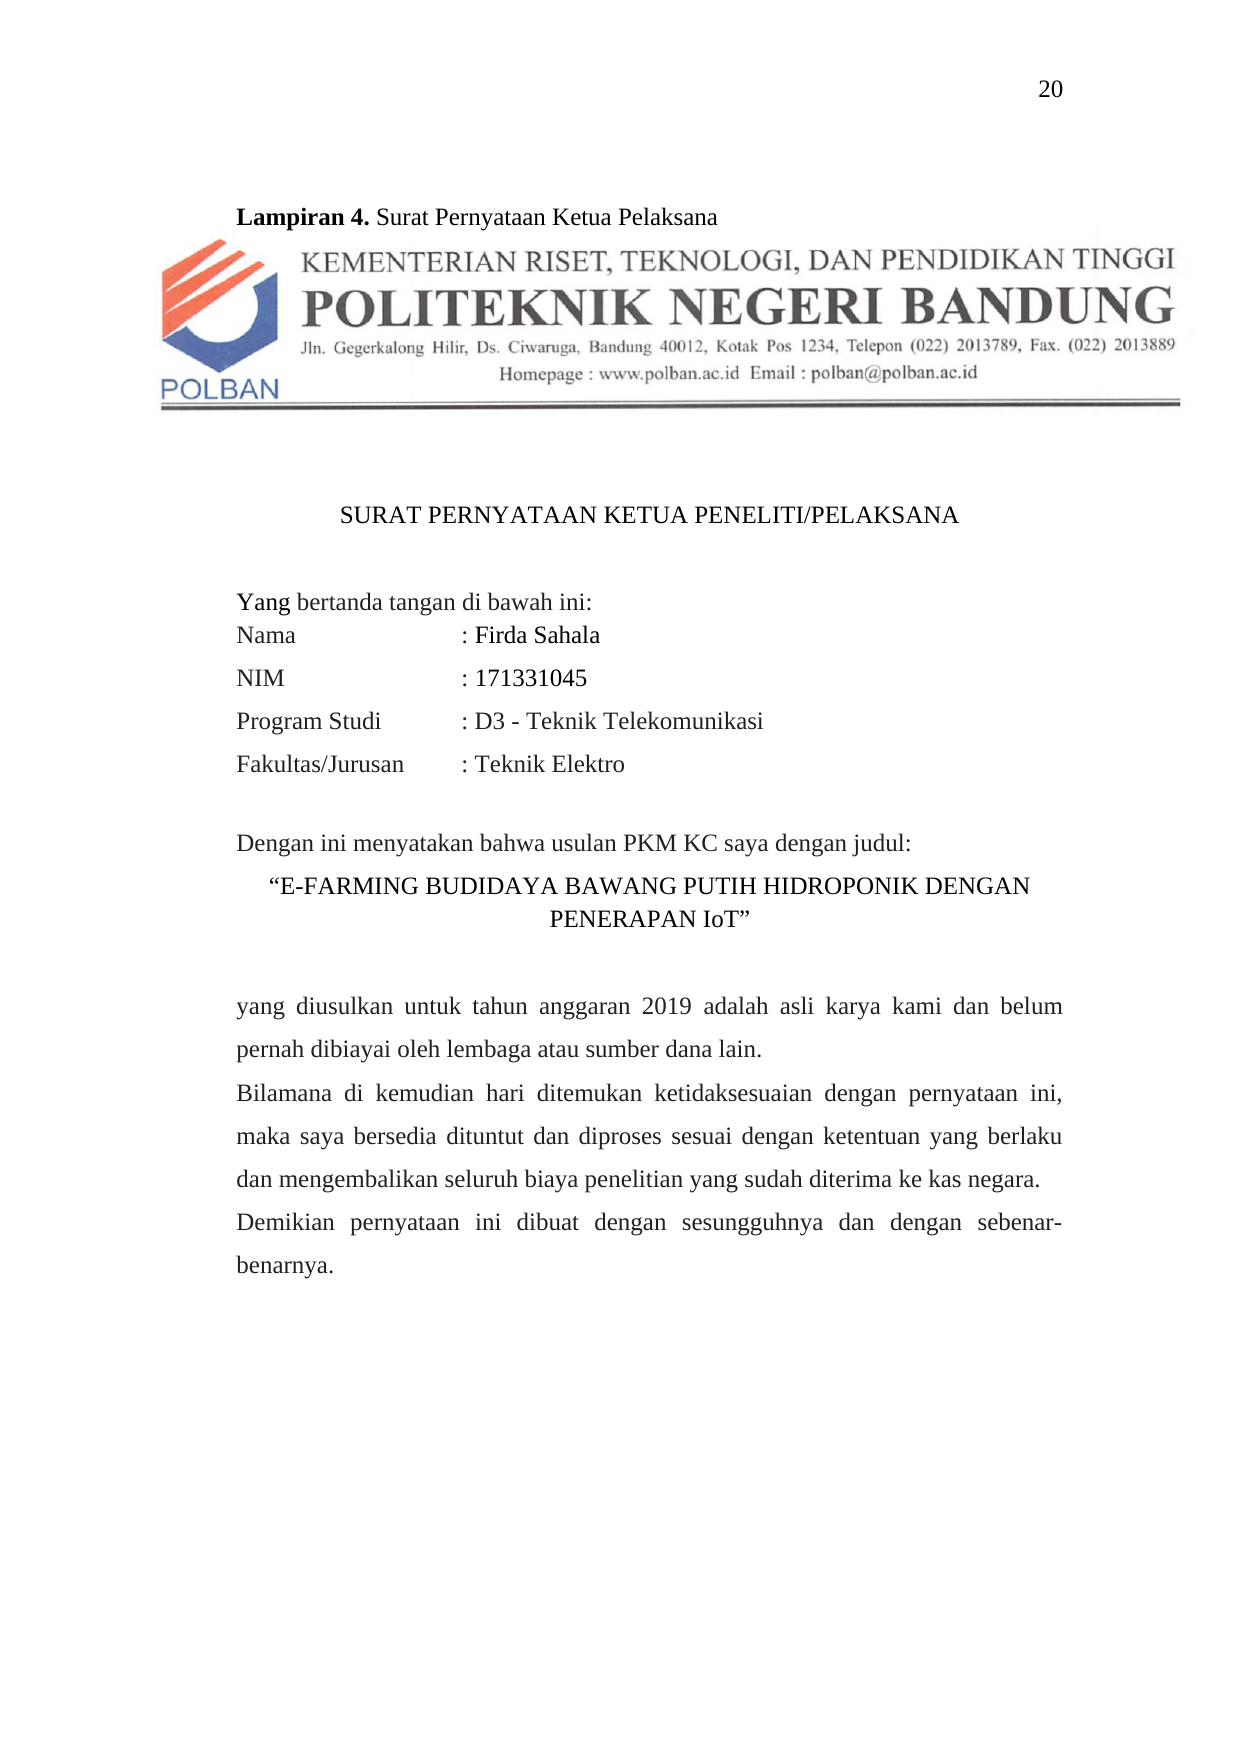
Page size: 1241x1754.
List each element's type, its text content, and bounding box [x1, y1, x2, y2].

subtitle Lampiran 4. Surat Pernyataan Ketua Pelaksana [236, 202, 1063, 231]
text Bilamana di kemudian hari ditemukan ketidaksesuaian dengan pernyataan ini, maka saya bersedia dituntut dan diproses sesuai dengan ketentuan yang berlaku dan mengembalikan seluruh biaya penelitian yang sudah diterima ke kas negara. [236, 1078, 1063, 1193]
text Fakultas/Jurusan : Teknik Elektro [236, 749, 1063, 778]
text NIM : 171331045 [236, 663, 1063, 692]
text Program Studi : D3 - Teknik Telekomunikasi [236, 706, 1063, 735]
text Yang bertanda tangan di bawah ini: [236, 587, 1063, 616]
text Nama : Firda Sahala [236, 620, 1063, 648]
text Dengan ini menyatakan bahwa usulan PKM KC saya dengan judul: [236, 828, 1063, 857]
text yang diusulkan untuk tahun anggaran 2019 adalah asli karya kami dan belum pernah dibiayai oleh lembaga atau sumber dana lain. [236, 991, 1063, 1063]
picture [143, 224, 1197, 416]
text “E-FARMING BUDIDAYA BAWANG PUTIH HIDROPONIK DENGAN PENERAPAN IoT” [236, 871, 1063, 933]
text SURAT PERNYATAAN KETUA PENELITI/PELAKSANA [236, 500, 1063, 529]
text Demikian pernyataan ini dibuat dengan sesungguhnya dan dengan sebenar-benarnya. [236, 1207, 1063, 1279]
